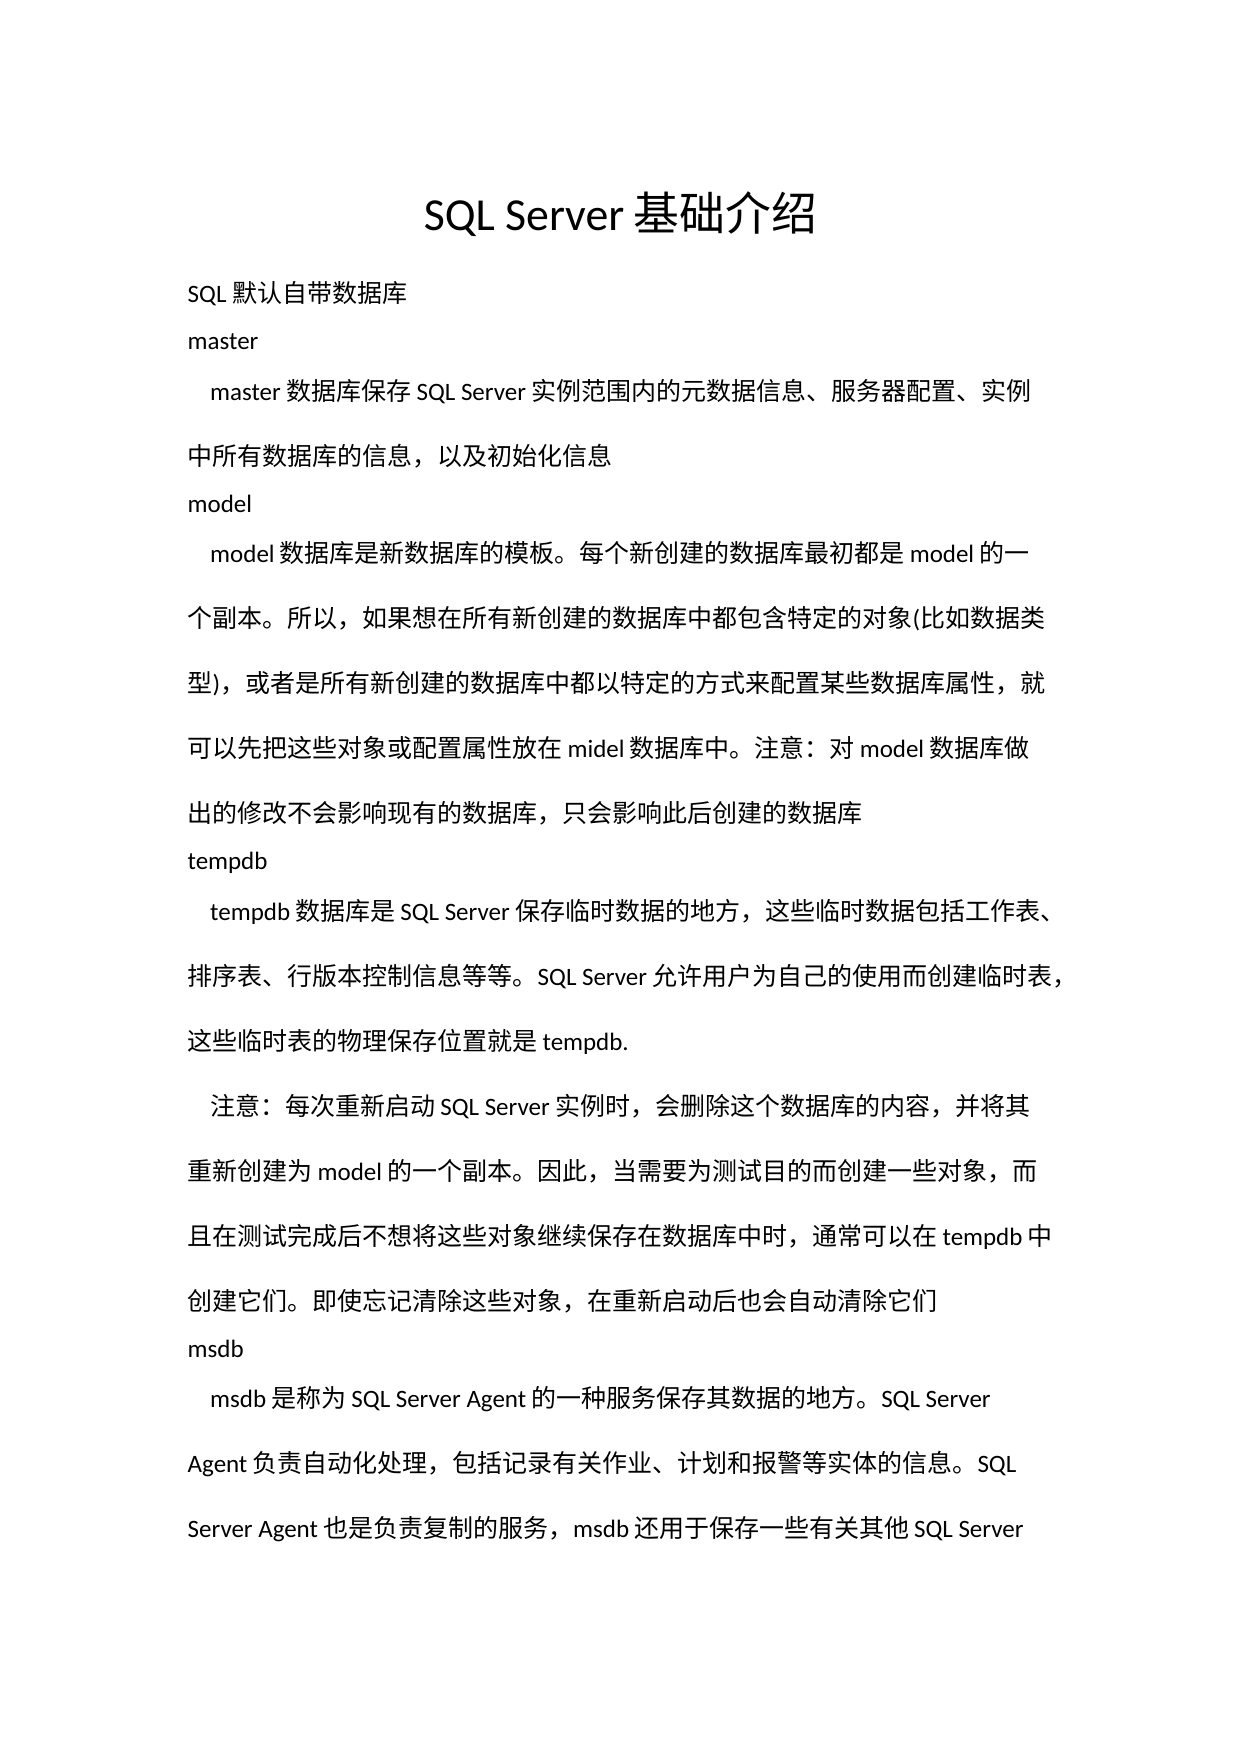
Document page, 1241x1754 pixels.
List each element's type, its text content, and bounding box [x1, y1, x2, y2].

text model数据库是新数据库的模板。每个新创建的数据库最初都是model的一个副本。所以，如果想在所有新创建的数据库中都包含特定的对象(比如数据类型)，或者是所有新创建的数据库中都以特定的方式来配置某些数据库属性，就可以先把这些对象或配置属性放在midel数据库中。注意：对model数据库做出的修改不会影响现有的数据库，只会影响此后创建的数据库 [187, 519, 1053, 844]
text SQL 默认自带数据库 [187, 259, 1053, 324]
text msdb [187, 1332, 1053, 1364]
text master [187, 324, 1053, 357]
text tempdb [187, 844, 1053, 877]
text 注意：每次重新启动SQL Server实例时，会删除这个数据库的内容，并将其重新创建为model的一个副本。因此，当需要为测试目的而创建一些对象，而且在测试完成后不想将这些对象继续保存在数据库中时，通常可以在tempdb中创建它们。即使忘记清除这些对象，在重新启动后也会自动清除它们 [187, 1072, 1053, 1332]
text tempdb数据库是SQL Server保存临时数据的地方，这些临时数据包括工作表、排序表、行版本控制信息等等。SQL Server允许用户为自己的使用而创建临时表，这些临时表的物理保存位置就是tempdb. [187, 877, 1053, 1072]
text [187, 1364, 1053, 1559]
text model [187, 487, 1053, 519]
text master 数据库保存SQL Server实例范围内的元数据信息、服务器配置、实例中所有数据库的信息，以及初始化信息 [187, 357, 1053, 487]
text SQL Server基础介绍 [187, 162, 1053, 259]
